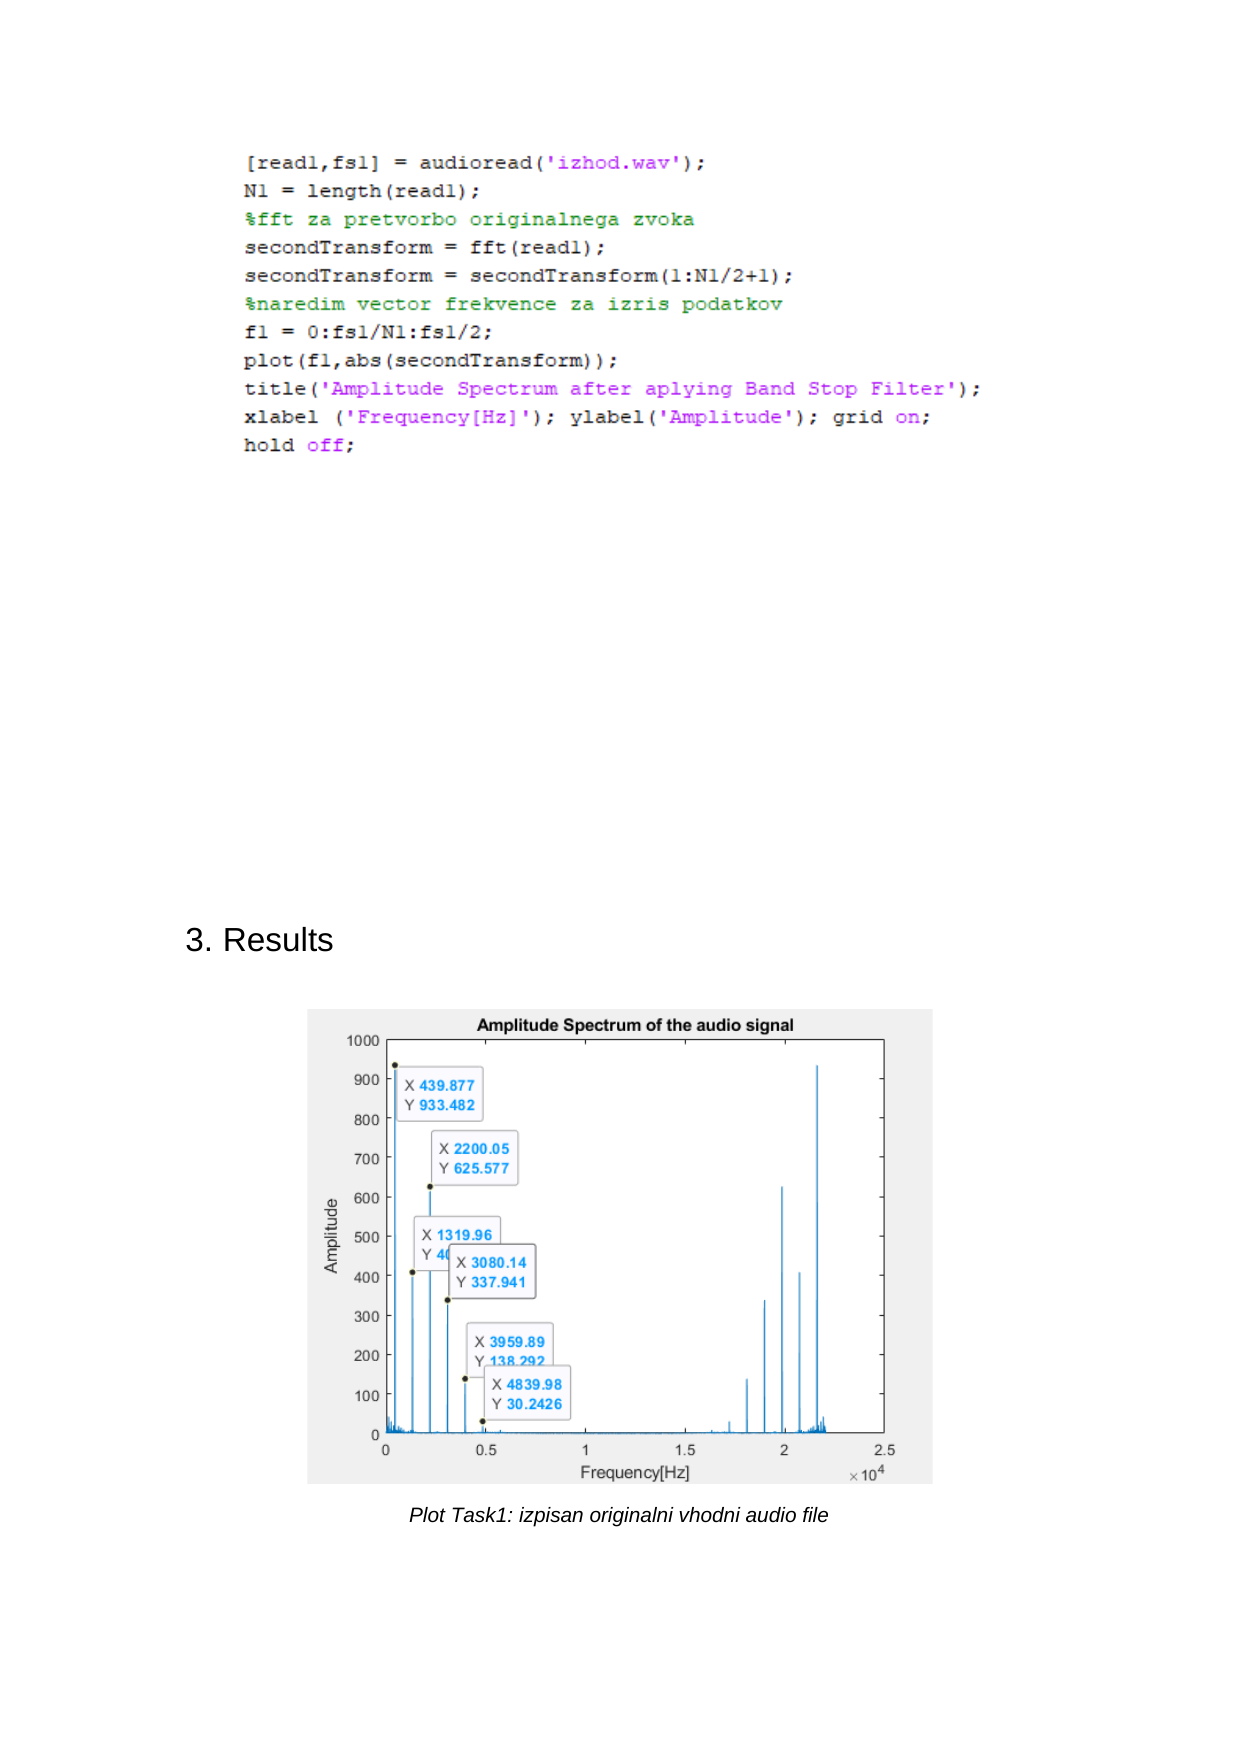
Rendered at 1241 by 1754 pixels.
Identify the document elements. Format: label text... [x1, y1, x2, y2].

picture [235, 147, 1005, 464]
picture [307, 1009, 933, 1484]
subtitle Results [185, 920, 1093, 958]
text Plot Task1: izpisan originalni vhodni audio file [148, 1503, 1093, 1527]
